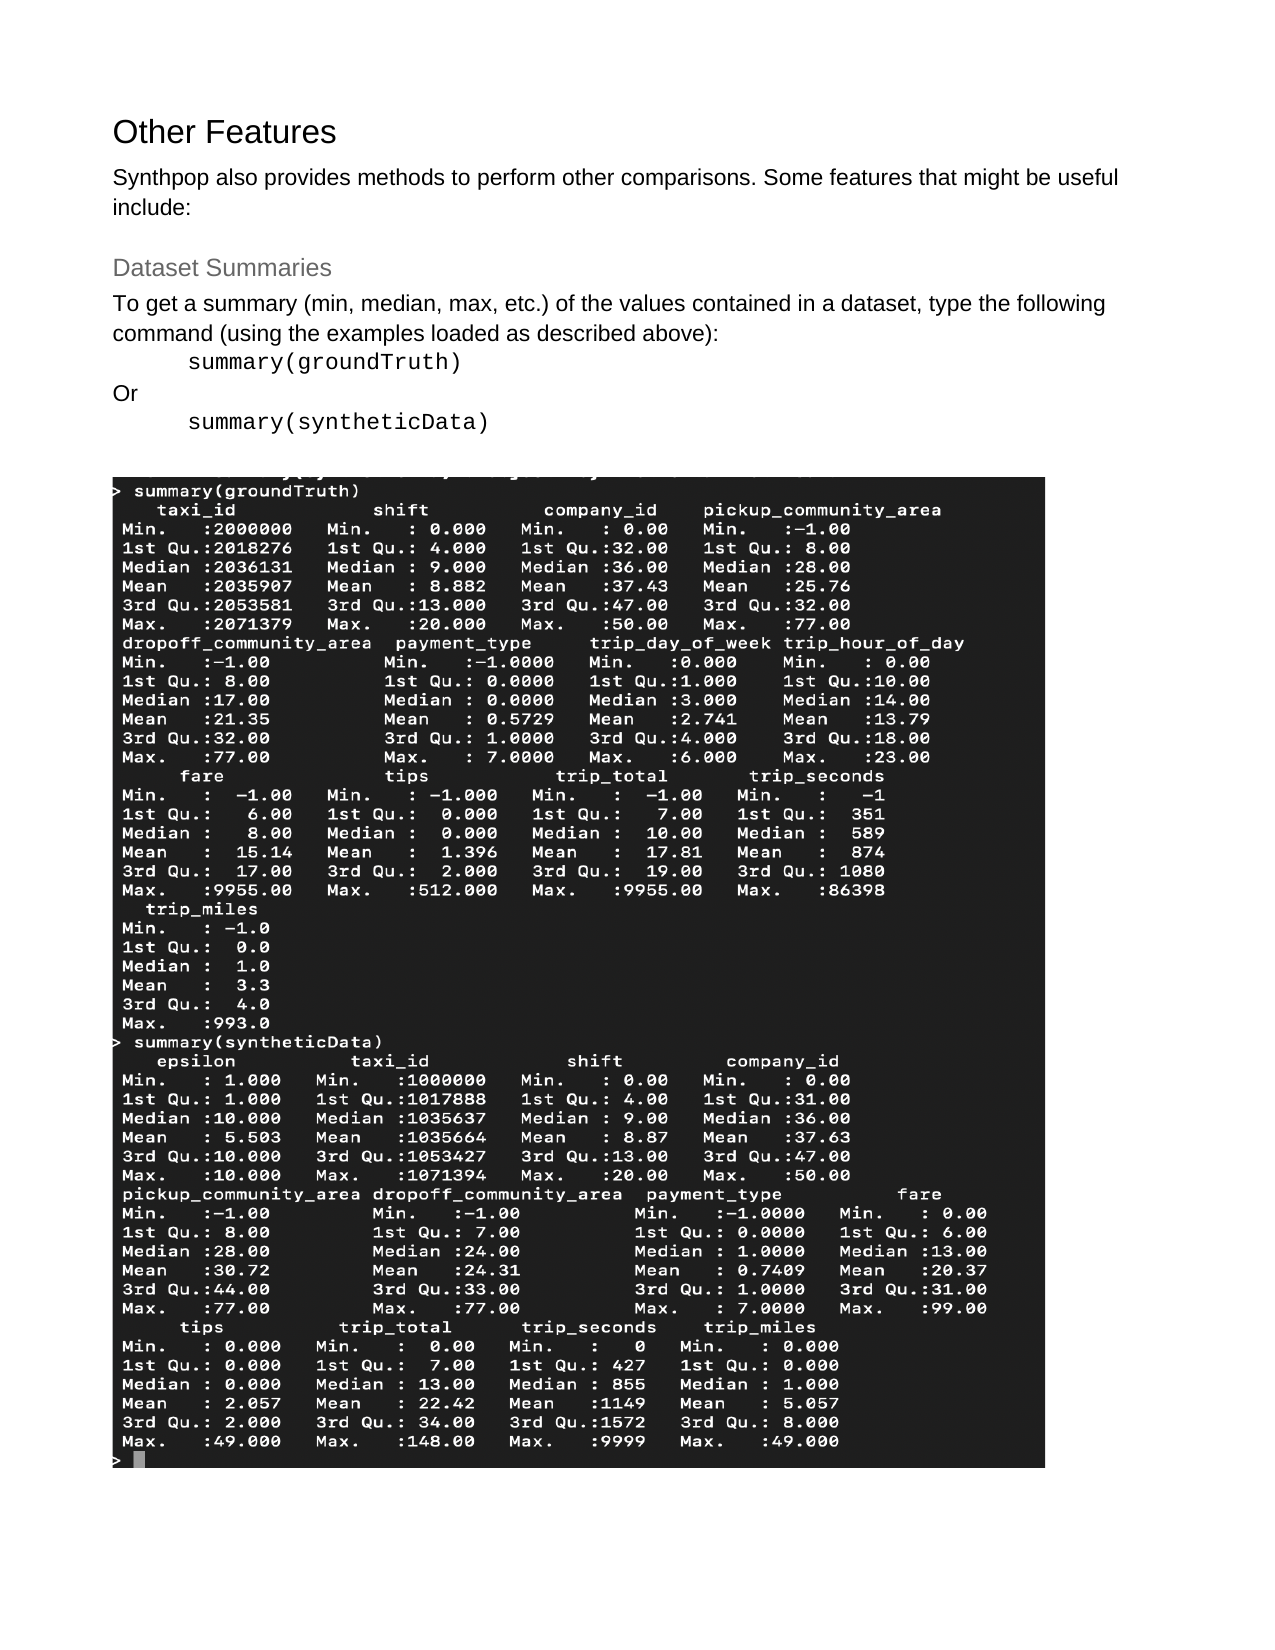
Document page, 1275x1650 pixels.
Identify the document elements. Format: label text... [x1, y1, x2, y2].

text summary(syntheticData) [112, 411, 1162, 436]
text Or [112, 380, 1162, 407]
subtitle Dataset Summaries [112, 253, 1162, 282]
text summary(groundTruth) [112, 351, 1162, 376]
text Synthpop also provides methods to perform other comparisons. Some features that might be useful include: [112, 163, 1162, 220]
text To get a summary (min, median, max, etc.) of the values contained in a dataset, type the following command (using the examples loaded as described above): [112, 290, 1162, 347]
subtitle Other Features [112, 112, 1162, 151]
picture [112, 477, 1046, 1468]
